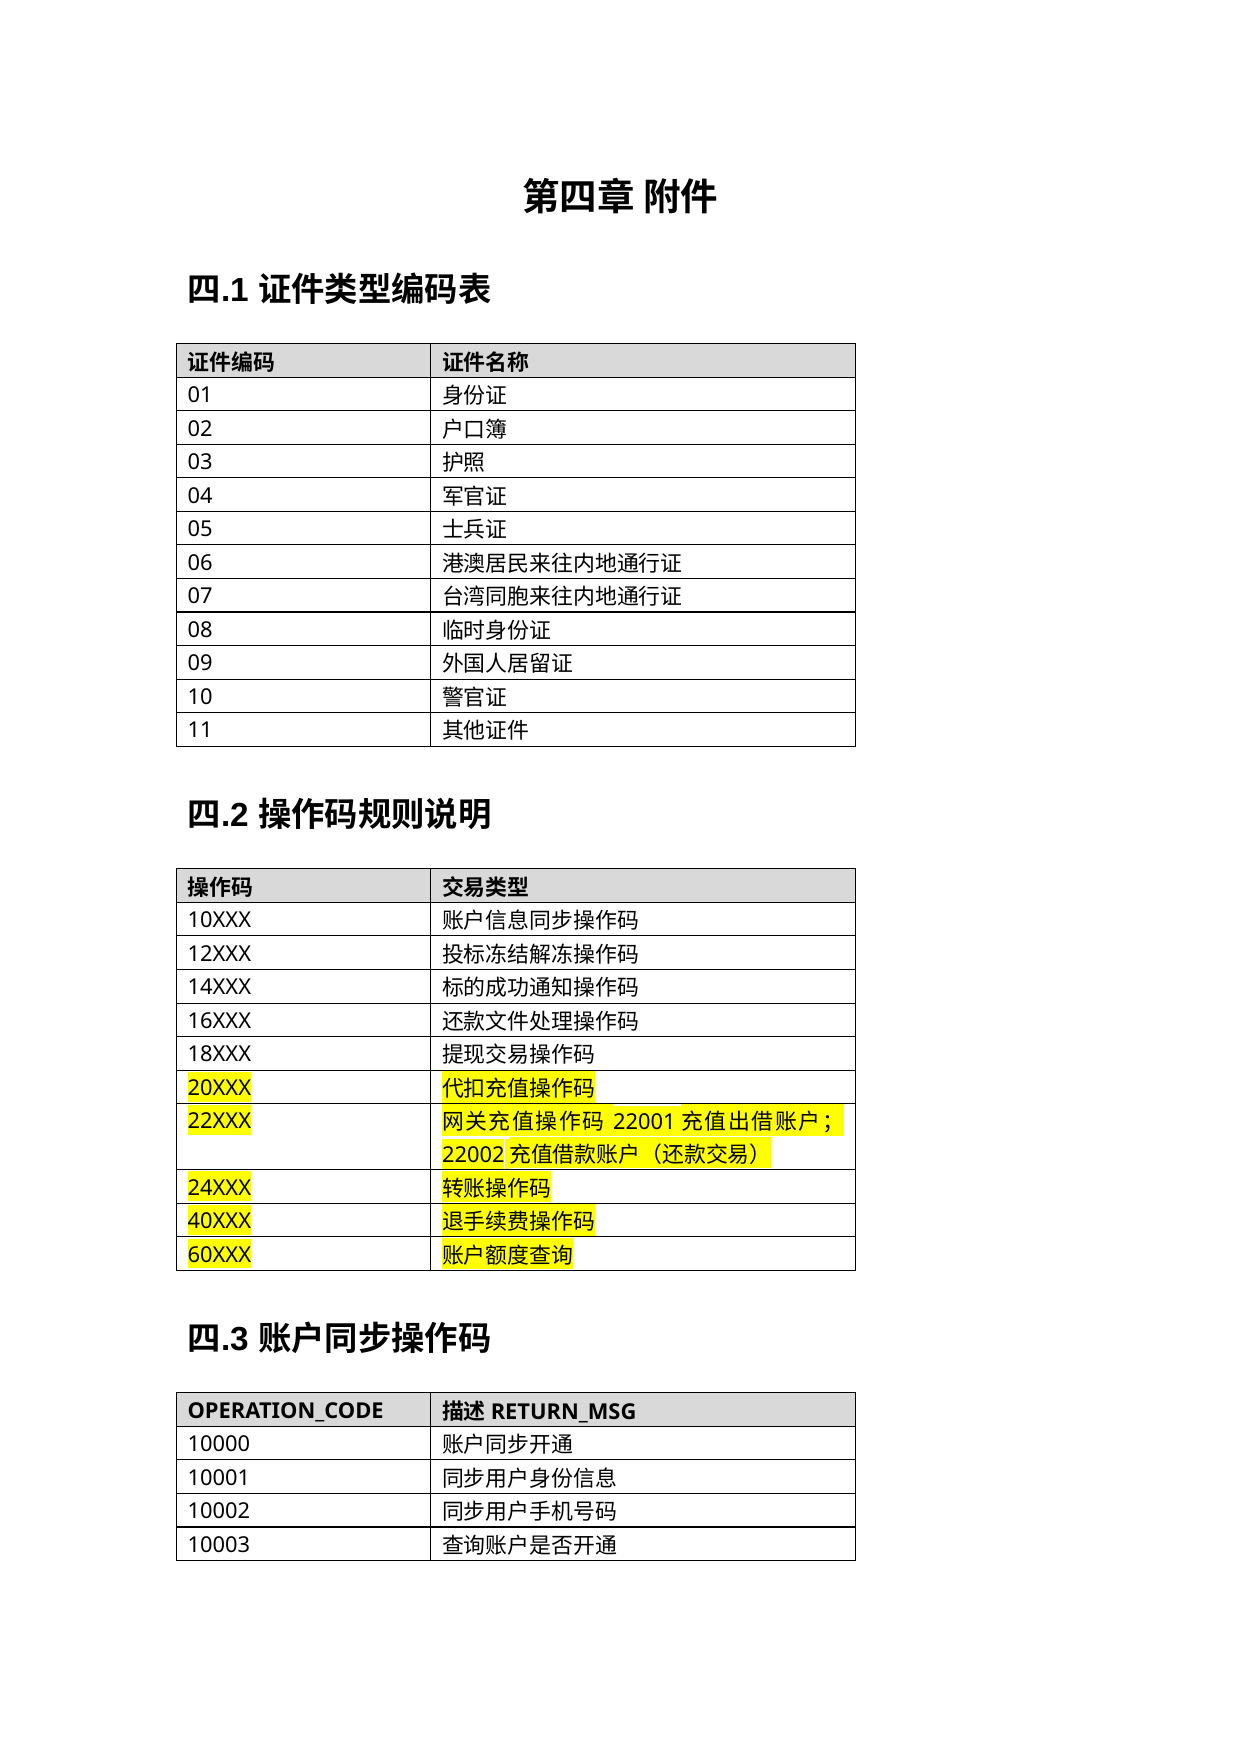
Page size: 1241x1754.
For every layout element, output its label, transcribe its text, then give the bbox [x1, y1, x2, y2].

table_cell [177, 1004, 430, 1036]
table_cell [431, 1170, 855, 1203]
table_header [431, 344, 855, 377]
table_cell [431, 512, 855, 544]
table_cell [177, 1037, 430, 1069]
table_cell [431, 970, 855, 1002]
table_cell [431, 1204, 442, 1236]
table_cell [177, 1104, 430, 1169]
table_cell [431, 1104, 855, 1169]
subtitle 证件类型编码表 [187, 254, 1053, 319]
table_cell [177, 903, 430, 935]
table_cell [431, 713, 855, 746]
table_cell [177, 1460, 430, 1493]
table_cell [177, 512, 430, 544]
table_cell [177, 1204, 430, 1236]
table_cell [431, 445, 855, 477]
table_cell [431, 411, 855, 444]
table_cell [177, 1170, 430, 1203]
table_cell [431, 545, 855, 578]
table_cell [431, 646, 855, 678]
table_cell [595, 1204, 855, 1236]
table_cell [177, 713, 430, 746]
subtitle 操作码规则说明 [187, 779, 1053, 844]
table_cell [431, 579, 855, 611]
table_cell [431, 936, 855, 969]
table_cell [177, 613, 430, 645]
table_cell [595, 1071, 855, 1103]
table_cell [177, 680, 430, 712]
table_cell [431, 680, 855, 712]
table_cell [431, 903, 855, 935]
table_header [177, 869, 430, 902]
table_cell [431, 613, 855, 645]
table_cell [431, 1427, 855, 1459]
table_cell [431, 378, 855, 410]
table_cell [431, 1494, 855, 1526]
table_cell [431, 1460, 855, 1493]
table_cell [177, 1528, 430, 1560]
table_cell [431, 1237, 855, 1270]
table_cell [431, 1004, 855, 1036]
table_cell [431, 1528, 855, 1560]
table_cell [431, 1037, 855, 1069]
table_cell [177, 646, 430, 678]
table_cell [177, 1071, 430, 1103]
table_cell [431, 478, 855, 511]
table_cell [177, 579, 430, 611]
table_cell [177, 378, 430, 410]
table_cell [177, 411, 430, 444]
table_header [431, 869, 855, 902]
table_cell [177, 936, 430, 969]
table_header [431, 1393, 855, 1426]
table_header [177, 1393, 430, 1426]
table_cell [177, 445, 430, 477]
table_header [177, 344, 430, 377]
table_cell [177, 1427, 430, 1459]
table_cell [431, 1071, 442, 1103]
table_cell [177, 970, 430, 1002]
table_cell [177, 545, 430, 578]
text 附件 [187, 162, 1053, 227]
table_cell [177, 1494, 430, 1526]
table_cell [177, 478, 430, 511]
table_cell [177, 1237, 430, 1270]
subtitle 账户同步操作码 [187, 1303, 1053, 1368]
